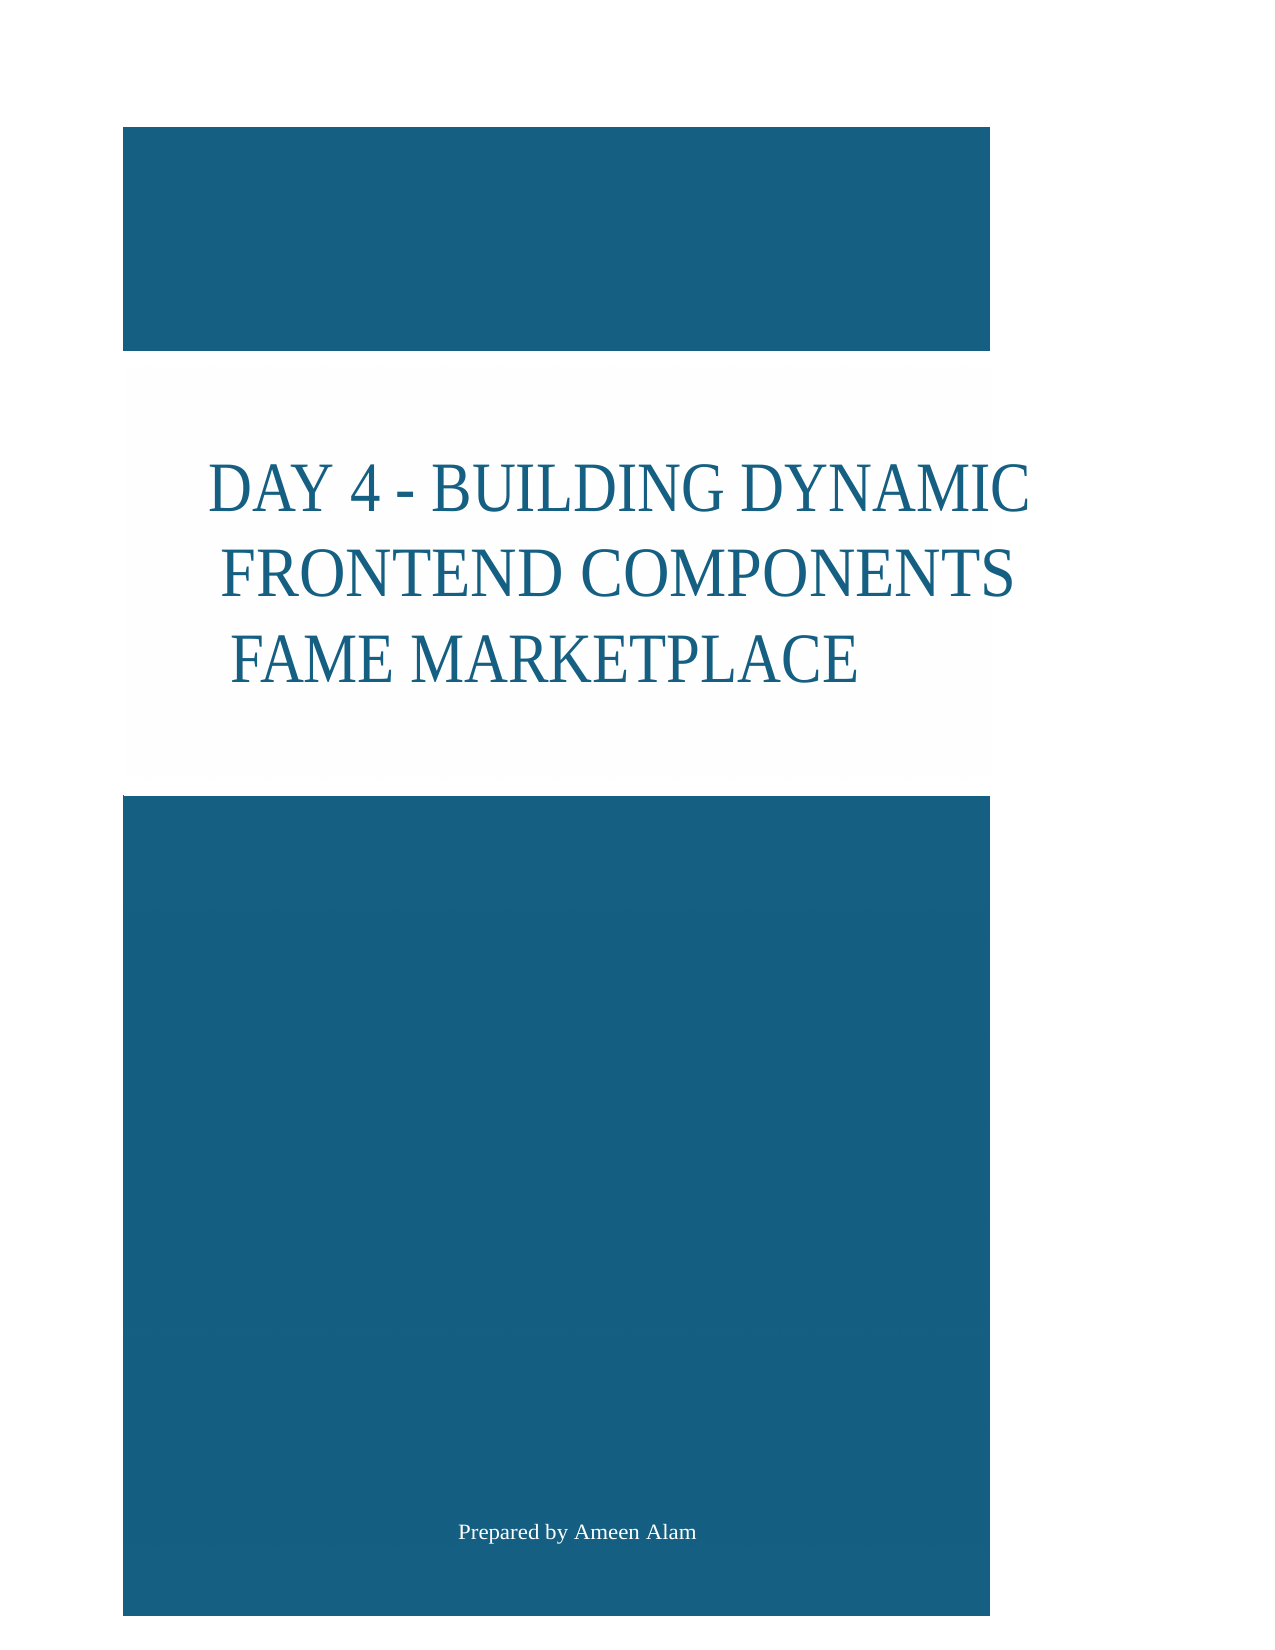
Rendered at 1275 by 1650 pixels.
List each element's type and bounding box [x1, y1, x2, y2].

picture [123, 907, 990, 1546]
picture [123, 364, 991, 781]
